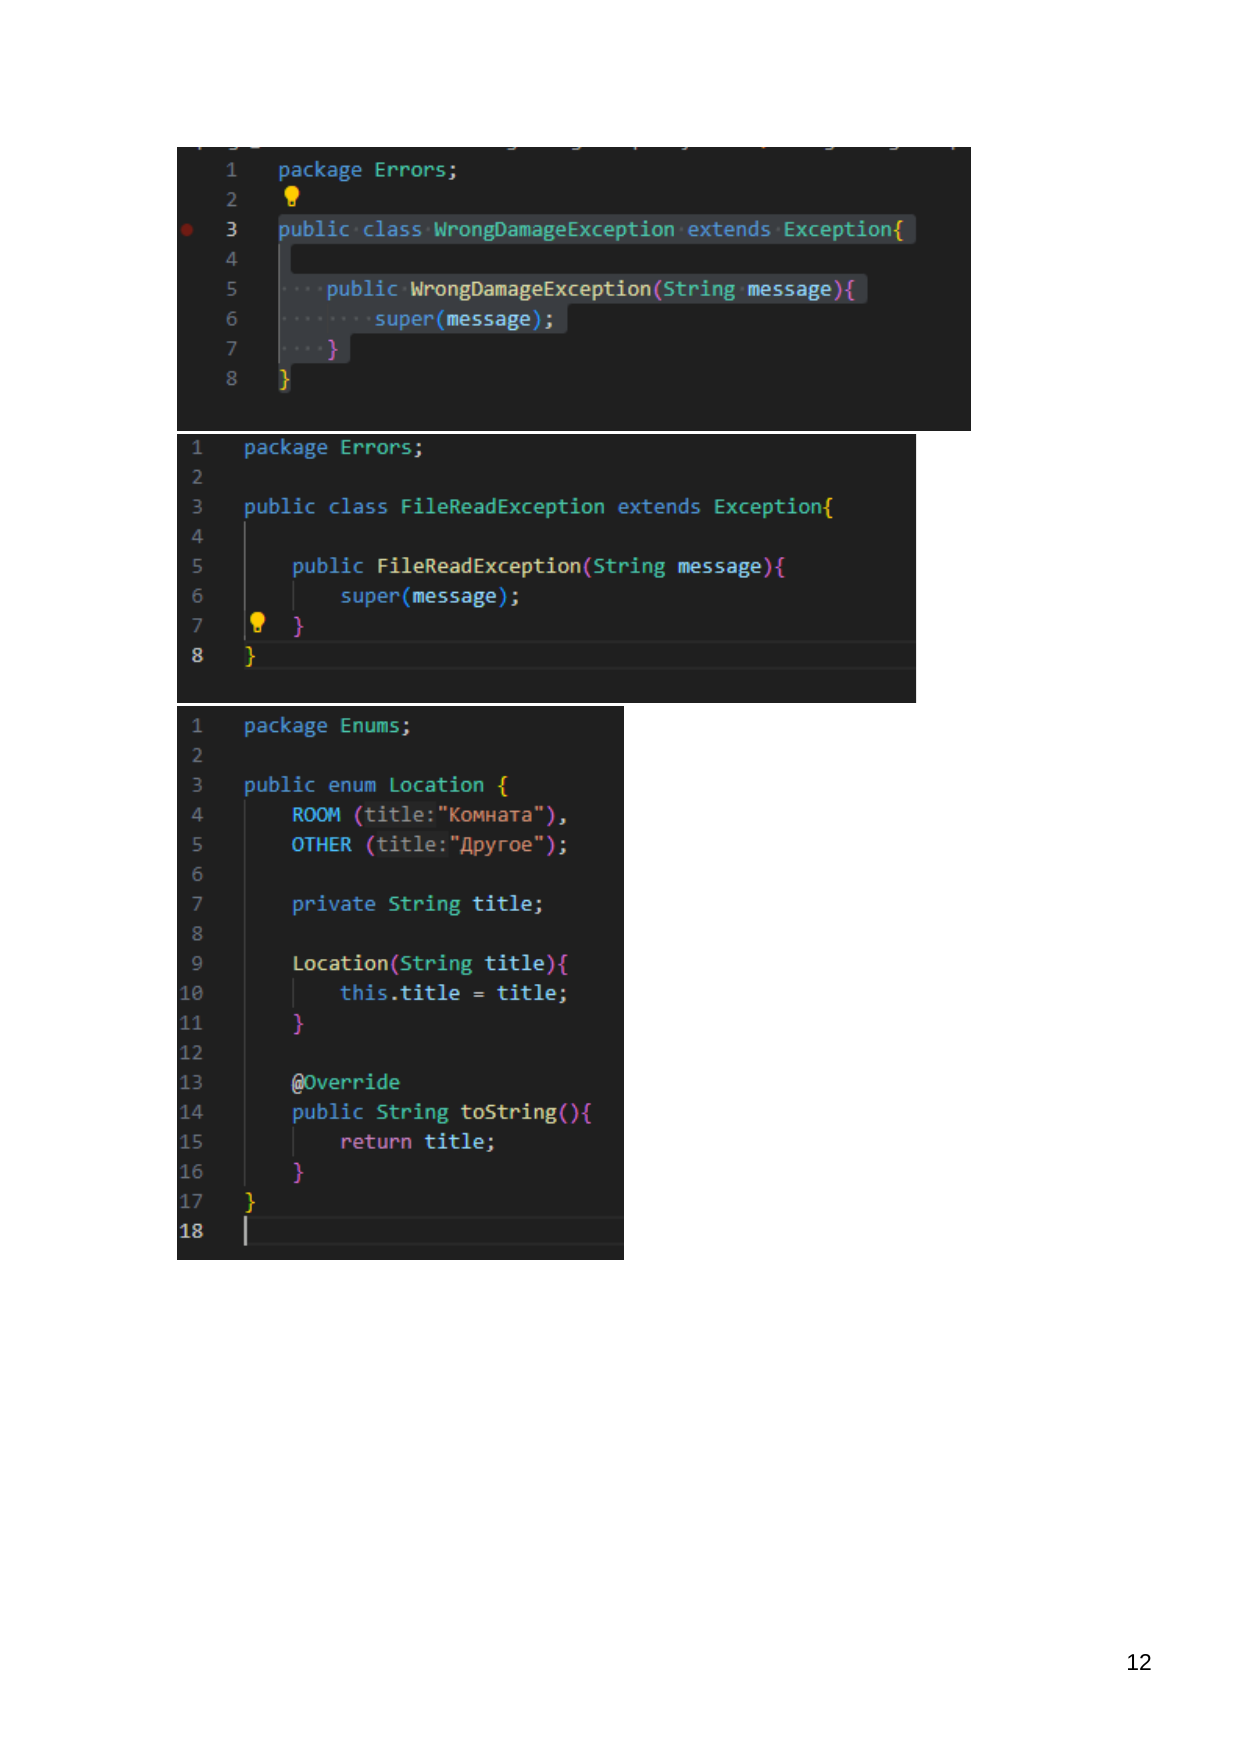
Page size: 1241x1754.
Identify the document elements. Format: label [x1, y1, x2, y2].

picture [177, 147, 971, 431]
picture [177, 706, 624, 1260]
picture [177, 434, 917, 703]
